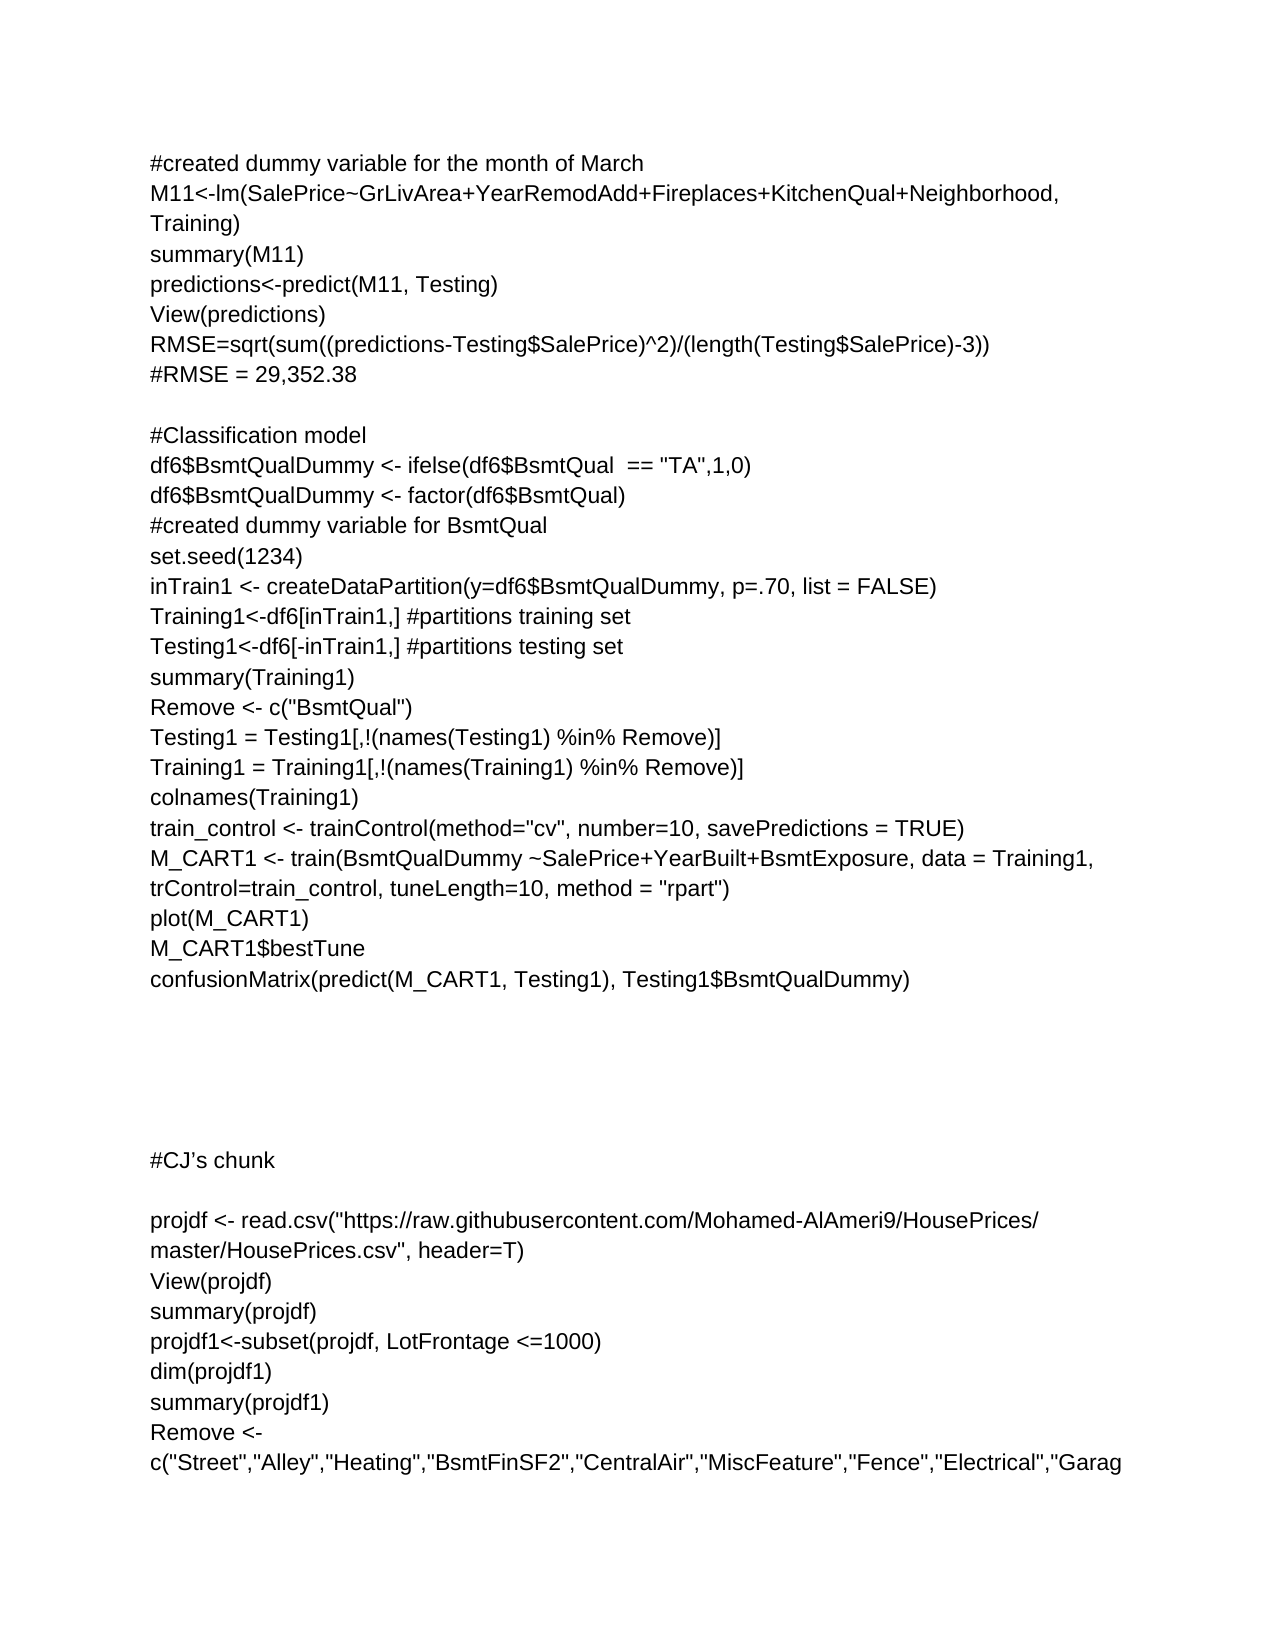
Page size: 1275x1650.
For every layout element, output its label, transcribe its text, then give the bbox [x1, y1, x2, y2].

text View(projdf) [150, 1268, 1125, 1294]
text Remove <- c("BsmtQual") [150, 694, 1125, 720]
text #RMSE = 29,352.38 [150, 361, 1125, 388]
text train_control <- trainControl(method="cv", number=10, savePredictions = TRUE) [150, 814, 1125, 841]
text #CJ’s chunk [150, 1147, 1125, 1173]
text Training1<-df6[inTrain1,] #partitions training set [150, 603, 1125, 629]
text projdf1<-subset(projdf, LotFrontage <=1000) [150, 1328, 1125, 1354]
text confusionMatrix(predict(M_CART1, Testing1), Testing1$BsmtQualDummy) [150, 966, 1125, 992]
text summary(projdf) [150, 1298, 1125, 1324]
text set.seed(1234) [150, 543, 1125, 569]
text projdf <- read.csv("https://raw.githubusercontent.com/Mohamed-AlAmeri9/HousePrices/master/HousePrices.csv", header=T) [150, 1207, 1125, 1264]
text summary(Training1) [150, 663, 1125, 690]
text M_CART1 <- train(BsmtQualDummy ~SalePrice+YearBuilt+BsmtExposure, data = Training1, trControl=train_control, tuneLength=10, method = "rpart") [150, 845, 1125, 901]
text plot(M_CART1) [150, 905, 1125, 932]
text Training1 = Training1[,!(names(Training1) %in% Remove)] [150, 754, 1125, 781]
text inTrain1 <- createDataPartition(y=df6$BsmtQualDummy, p=.70, list = FALSE) [150, 573, 1125, 599]
text #created dummy variable for BsmtQual [150, 512, 1125, 539]
text M_CART1$bestTune [150, 935, 1125, 962]
text summary(projdf1) [150, 1388, 1125, 1415]
text Testing1<-df6[-inTrain1,] #partitions testing set [150, 633, 1125, 660]
text predictions<-predict(M11, Testing) [150, 271, 1125, 297]
text #Classification model [150, 422, 1125, 448]
text Testing1 = Testing1[,!(names(Testing1) %in% Remove)] [150, 724, 1125, 750]
text df6$BsmtQualDummy <- factor(df6$BsmtQual) [150, 482, 1125, 509]
text colnames(Training1) [150, 784, 1125, 811]
text dim(projdf1) [150, 1358, 1125, 1385]
text RMSE=sqrt(sum((predictions-Testing$SalePrice)^2)/(length(Testing$SalePrice)-3)) [150, 331, 1125, 358]
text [150, 1419, 1125, 1475]
text View(predictions) [150, 301, 1125, 327]
text #created dummy variable for the month of March [150, 150, 1125, 176]
text summary(M11) [150, 241, 1125, 267]
text M11<-lm(SalePrice~GrLivArea+YearRemodAdd+Fireplaces+KitchenQual+Neighborhood, Training) [150, 180, 1125, 237]
text df6$BsmtQualDummy <- ifelse(df6$BsmtQual == "TA",1,0) [150, 452, 1125, 478]
